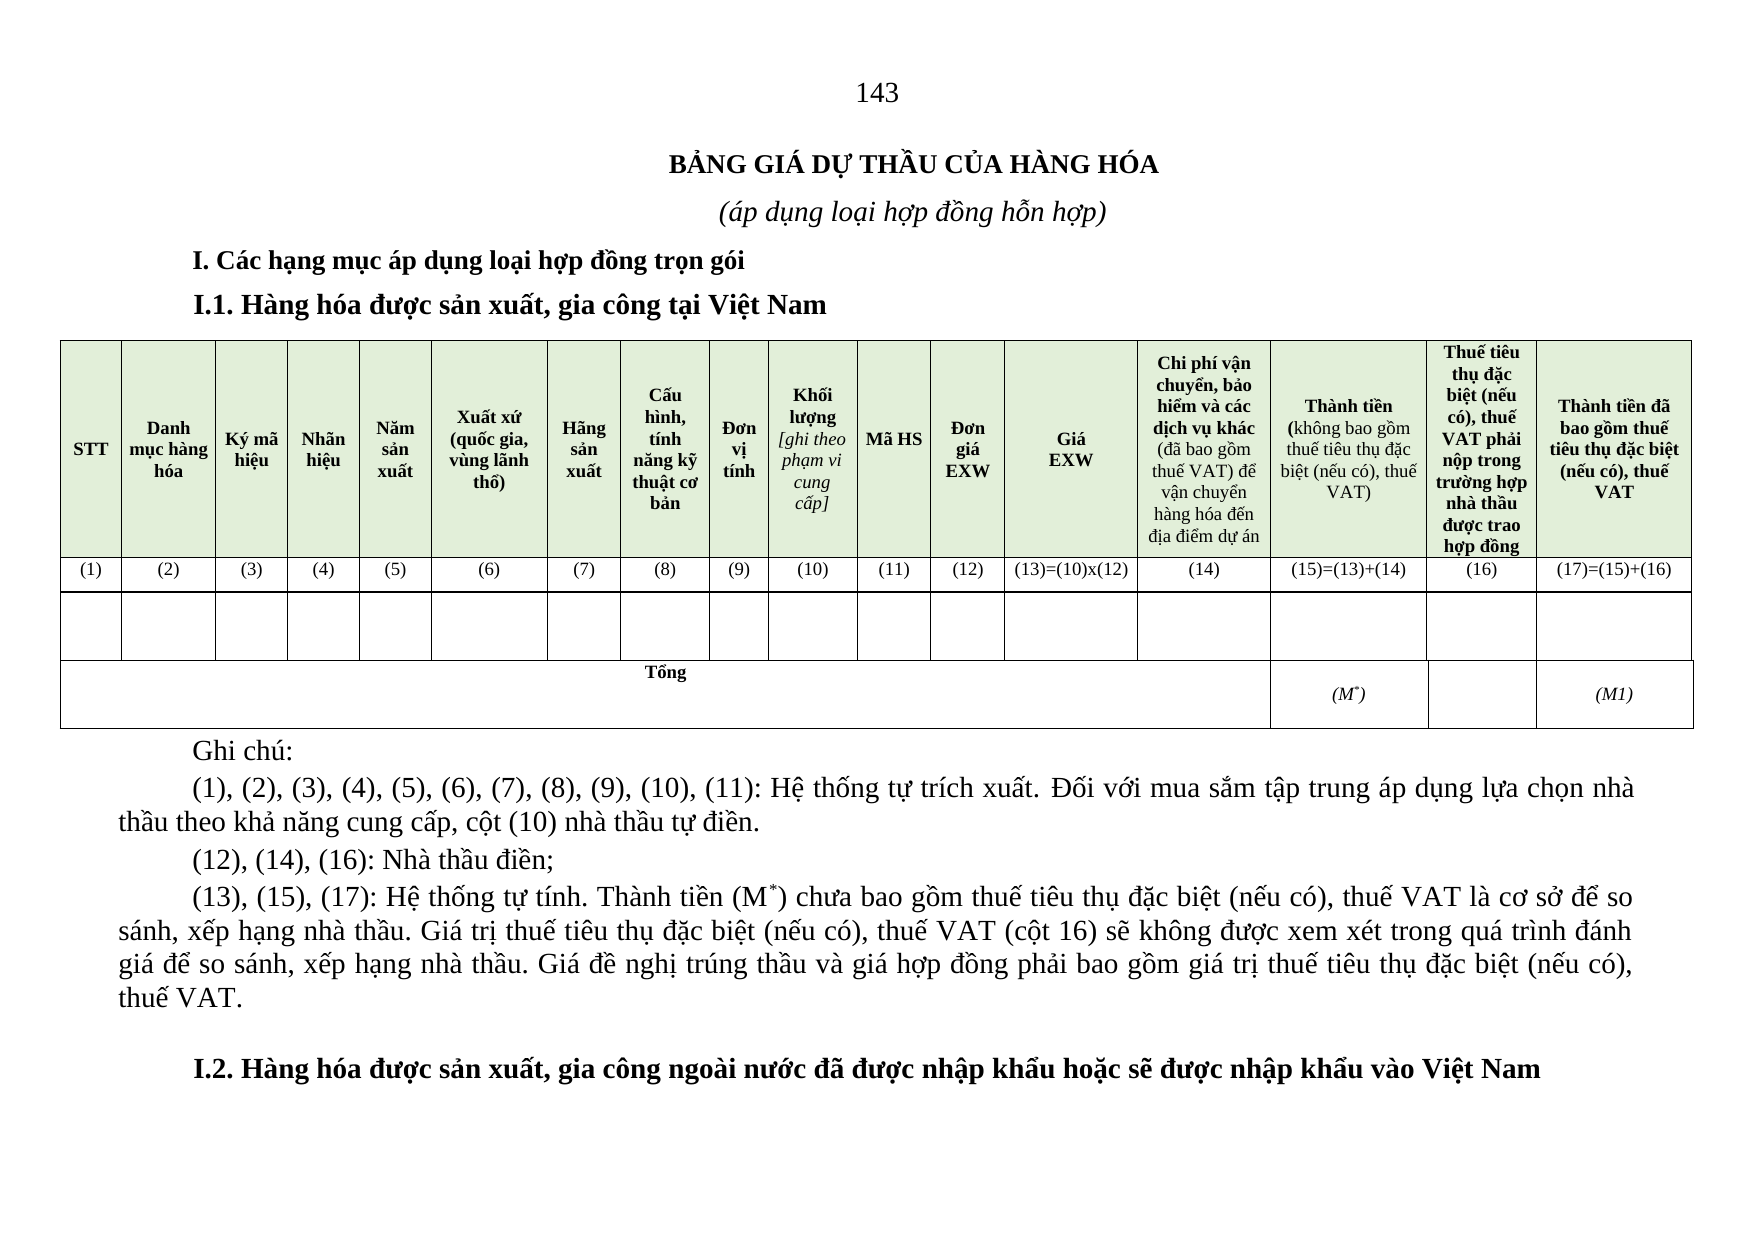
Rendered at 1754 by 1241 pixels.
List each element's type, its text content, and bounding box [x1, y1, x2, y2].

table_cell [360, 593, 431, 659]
text (12), (14), (16): Nhà thầu điền; [118, 842, 1636, 875]
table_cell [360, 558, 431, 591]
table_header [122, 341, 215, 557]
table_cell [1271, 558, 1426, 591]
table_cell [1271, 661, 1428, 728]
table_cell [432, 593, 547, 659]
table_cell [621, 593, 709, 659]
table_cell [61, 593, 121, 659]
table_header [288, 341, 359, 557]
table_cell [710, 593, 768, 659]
text (13), (15), (17): Hệ thống tự tính. Thành tiền (M*) chưa bao gồm thuế tiêu thụ đặc biệt (nếu có), thuế VAT là cơ sở để so sánh, xếp hạng nhà thầu. Giá trị thuế tiêu thụ đặc biệt (nếu có), thuế VAT (cột 16) sẽ không được xem xét trong quá trình đánh giá để so sánh, xếp hạng nhà thầu. Giá đề nghị trúng thầu và giá hợp đồng phải bao gồm giá trị thuế tiêu thụ đặc biệt (nếu có), thuế VAT. [118, 879, 1636, 1014]
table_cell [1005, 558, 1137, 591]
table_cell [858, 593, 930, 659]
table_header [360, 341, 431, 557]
text I.1. Hàng hóa được sản xuất, gia công tại Việt Nam [118, 287, 1636, 321]
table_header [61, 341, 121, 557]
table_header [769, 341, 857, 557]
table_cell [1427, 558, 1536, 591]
text Ghi chú: [118, 733, 1636, 766]
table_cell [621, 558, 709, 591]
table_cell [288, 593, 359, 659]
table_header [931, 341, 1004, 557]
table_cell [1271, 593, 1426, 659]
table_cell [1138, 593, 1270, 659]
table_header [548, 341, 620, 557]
text (áp dụng loại hợp đồng hỗn hợp) [118, 194, 1636, 228]
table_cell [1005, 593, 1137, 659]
text (1), (2), (3), (4), (5), (6), (7), (8), (9), (10), (11): Hệ thống tự trích xuất. Đối với mua sắm tập trung áp dụng lựa chọn nhà thầu theo khả năng cung cấp, cột (10) nhà thầu tự điền. [118, 771, 1636, 838]
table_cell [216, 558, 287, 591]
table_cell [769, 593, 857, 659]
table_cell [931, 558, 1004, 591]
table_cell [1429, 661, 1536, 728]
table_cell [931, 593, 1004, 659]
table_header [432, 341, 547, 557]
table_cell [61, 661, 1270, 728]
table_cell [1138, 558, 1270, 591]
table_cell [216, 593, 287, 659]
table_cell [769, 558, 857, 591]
text I. Các hạng mục áp dụng loại hợp đồng trọn gói [118, 244, 1636, 275]
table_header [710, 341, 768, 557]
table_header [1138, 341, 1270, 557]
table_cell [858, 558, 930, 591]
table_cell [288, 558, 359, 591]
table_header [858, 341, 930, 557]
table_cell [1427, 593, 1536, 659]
text I.2. Hàng hóa được sản xuất, gia công ngoài nước đã được nhập khẩu hoặc sẽ được nhập khẩu vào Việt Nam [118, 1051, 1636, 1085]
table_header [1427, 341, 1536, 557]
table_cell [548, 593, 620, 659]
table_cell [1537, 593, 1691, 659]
text BẢNG GIÁ DỰ THẦU CỦA HÀNG HÓA [118, 148, 1636, 179]
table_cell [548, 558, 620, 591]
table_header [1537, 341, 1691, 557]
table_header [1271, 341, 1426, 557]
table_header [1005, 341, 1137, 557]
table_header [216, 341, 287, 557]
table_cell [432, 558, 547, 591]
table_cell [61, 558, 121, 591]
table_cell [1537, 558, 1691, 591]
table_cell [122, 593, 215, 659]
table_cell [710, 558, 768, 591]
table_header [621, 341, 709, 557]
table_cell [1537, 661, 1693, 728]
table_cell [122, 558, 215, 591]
